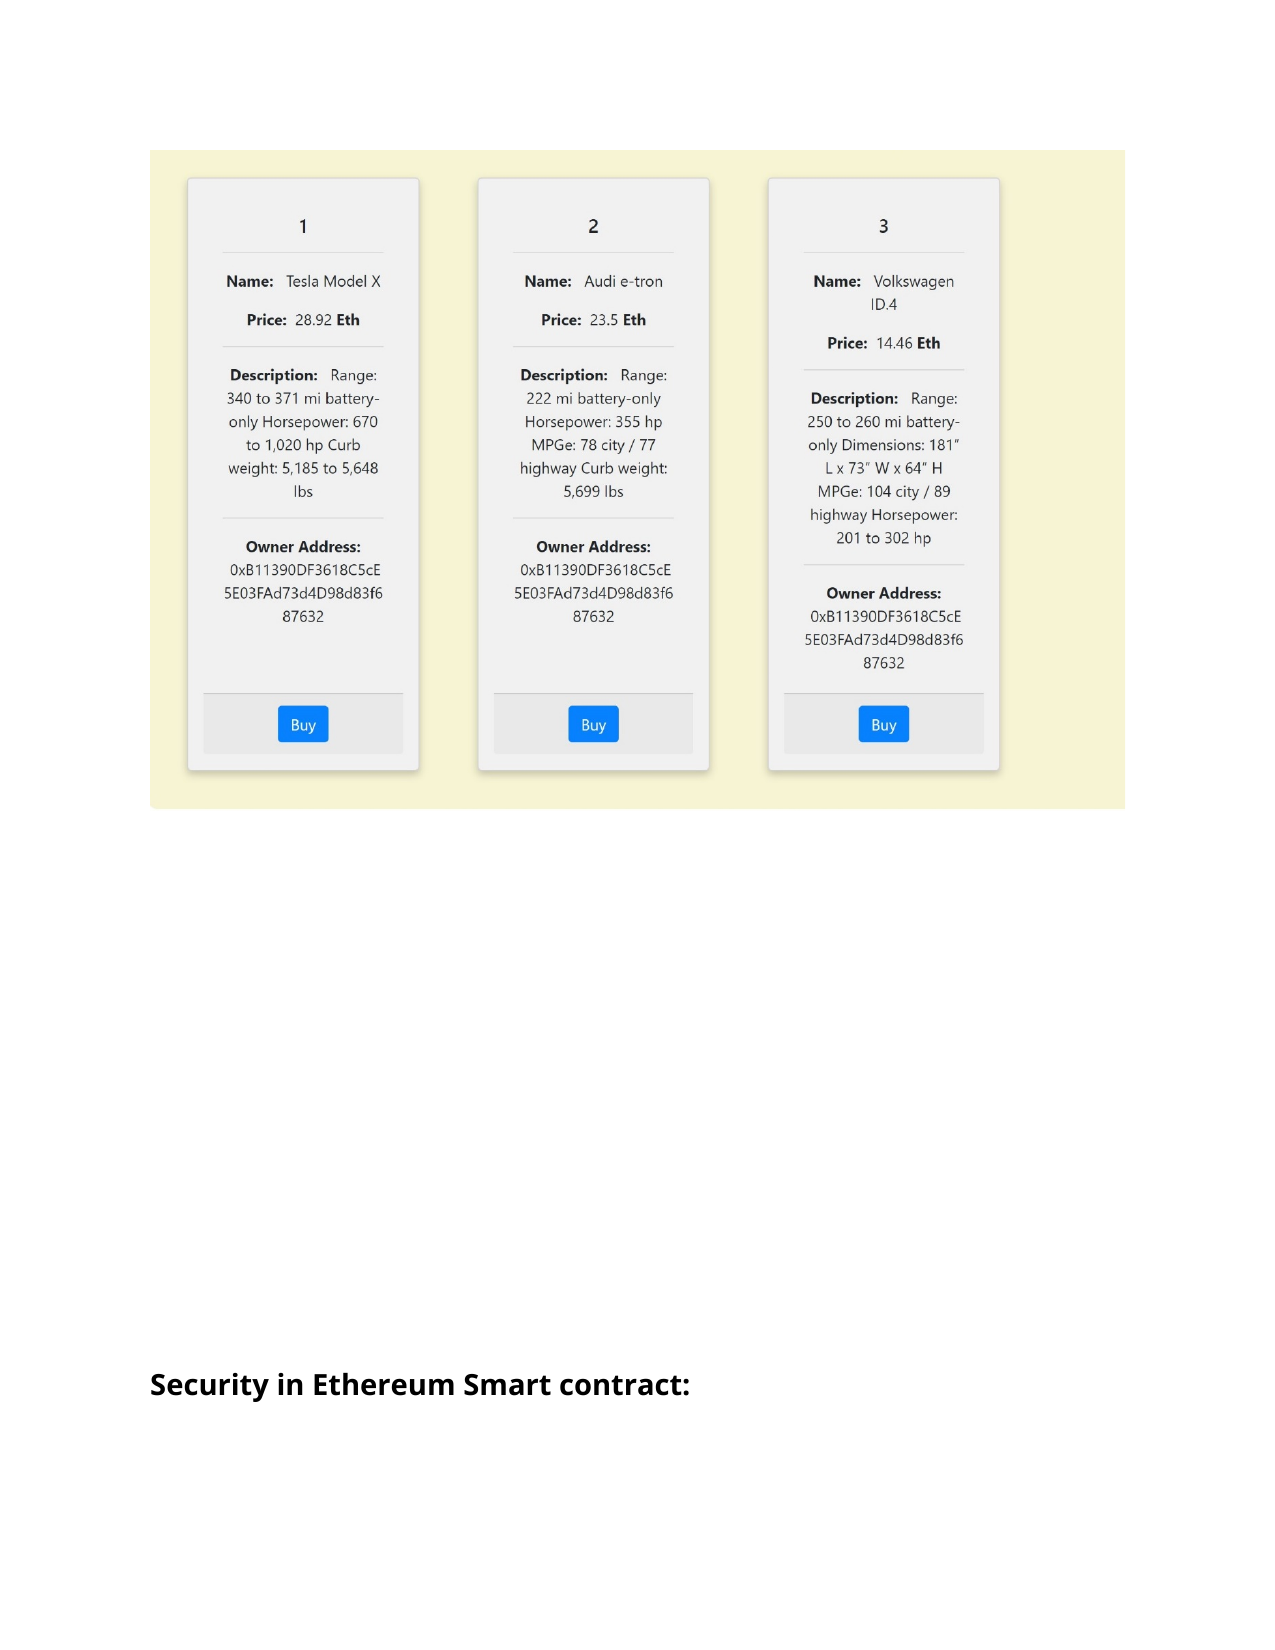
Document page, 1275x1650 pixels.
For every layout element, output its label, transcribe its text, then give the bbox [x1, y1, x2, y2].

text Security in Ethereum Smart contract: [150, 1365, 1125, 1404]
picture [150, 150, 1125, 811]
